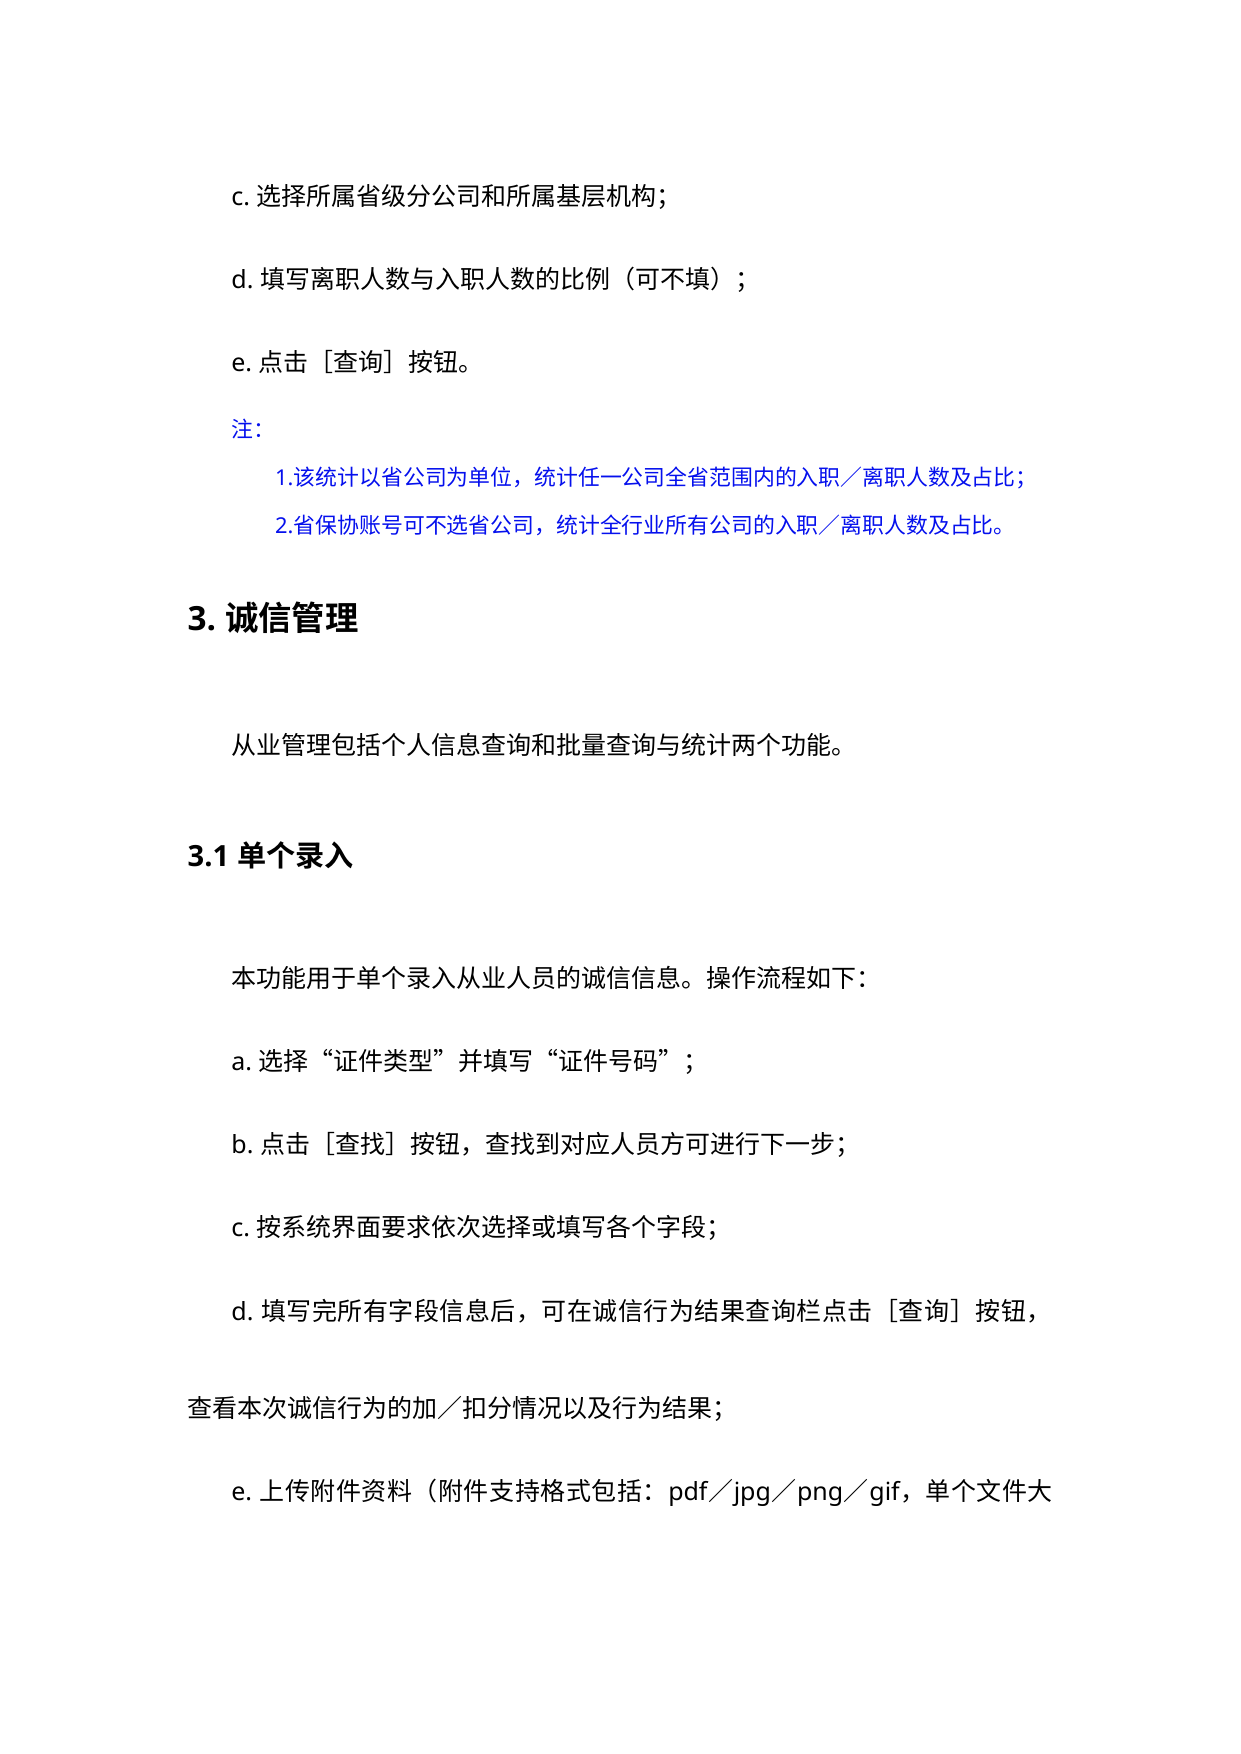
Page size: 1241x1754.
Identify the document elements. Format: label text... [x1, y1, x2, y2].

text 本功能用于单个录入从业人员的诚信信息。操作流程如下： [187, 944, 1053, 1009]
text 1.该统计以省公司为单位，统计任一公司全省范围内的入职／离职人数及占比； [275, 460, 1053, 492]
text c. 选择所属省级分公司和所属基层机构； [187, 162, 1053, 227]
text d. 填写离职人数与入职人数的比例（可不填）； [187, 245, 1053, 310]
subtitle 3. 诚信管理 [187, 583, 1053, 648]
text 从业管理包括个人信息查询和批量查询与统计两个功能。 [187, 711, 1053, 776]
text e. 点击［查询］按钮。 [187, 328, 1053, 393]
text a. 选择“证件类型”并填写“证件号码”； [187, 1027, 1053, 1092]
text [187, 1457, 1053, 1522]
text b. 点击［查找］按钮，查找到对应人员方可进行下一步； [187, 1110, 1053, 1175]
subtitle 3.1 单个录入 [187, 821, 1053, 886]
text 2.省保协账号可不选省公司，统计全行业所有公司的入职／离职人数及占比。 [275, 508, 1053, 541]
text 注： [187, 411, 1053, 444]
text c. 按系统界面要求依次选择或填写各个字段； [187, 1193, 1053, 1258]
text d. 填写完所有字段信息后，可在诚信行为结果查询栏点击［查询］按钮，查看本次诚信行为的加／扣分情况以及行为结果； [187, 1277, 1053, 1439]
